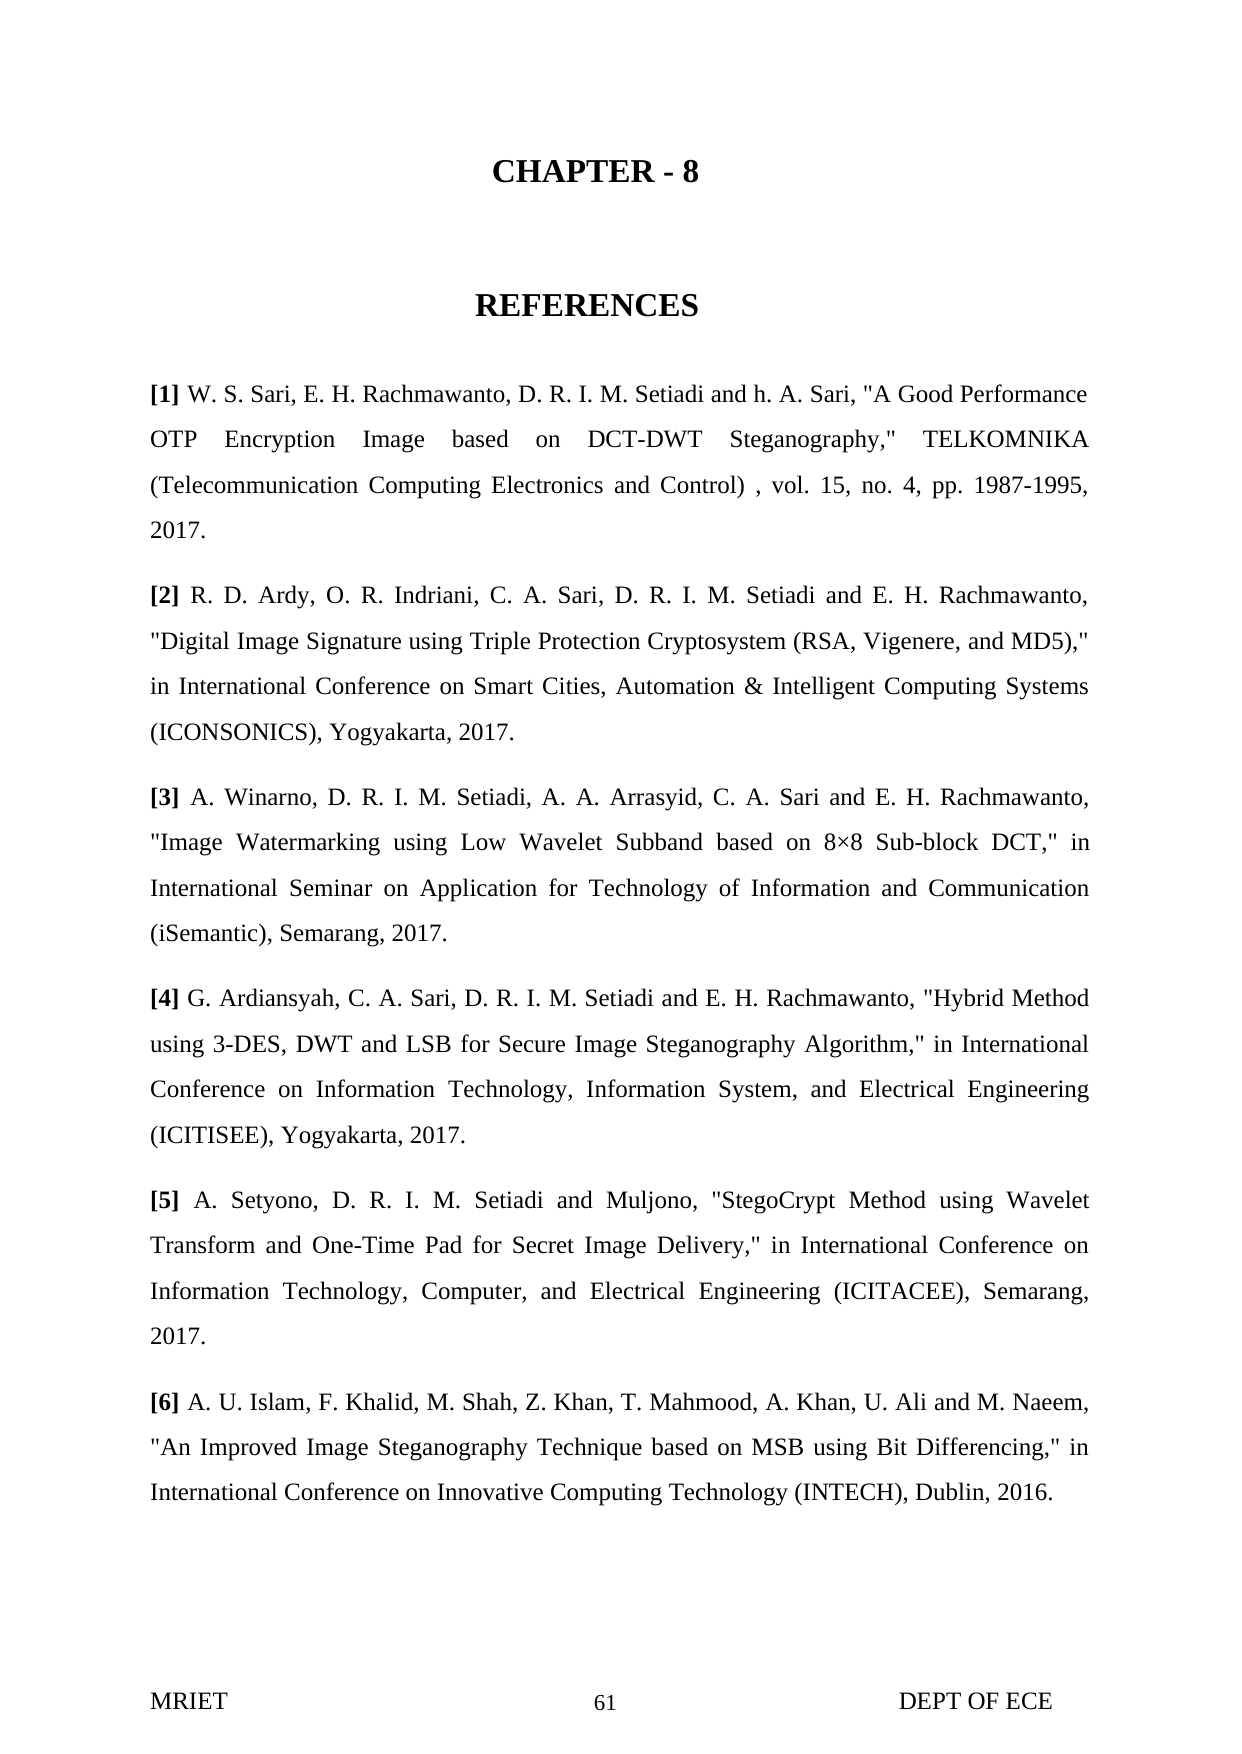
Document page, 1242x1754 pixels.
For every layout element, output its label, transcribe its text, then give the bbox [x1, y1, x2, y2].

list R. D. Ardy, O. R. Indriani, C. A. Sari, D. R. I. M. Setiadi and E. H. Rachmawanto, "Digital Image Signature using Triple Protection Cryptosystem (RSA, Vigenere, and MD5)," in International Conference on Smart Cities, Automation & Intelligent Computing Systems (ICONSONICS), Yogyakarta, 2017. [150, 580, 1090, 745]
text CHAPTER - 8 [492, 151, 1183, 189]
list A. U. Islam, F. Khalid, M. Shah, Z. Khan, T. Mahmood, A. Khan, U. Ali and M. Naeem, "An Improved Image Steganography Technique based on MSB using Bit Differencing," in International Conference on Innovative Computing Technology (INTECH), Dublin, 2016. [150, 1387, 1090, 1506]
list W. S. Sari, E. H. Rachmawanto, D. R. I. M. Setiadi and h. A. Sari, "A Good Performance OTP Encryption Image based on DCT-DWT Steganography," TELKOMNIKA (Telecommunication Computing Electronics and Control) , vol. 15, no. 4, pp. 1987-1995, 2017. [150, 379, 1090, 544]
list A. Winarno, D. R. I. M. Setiadi, A. A. Arrasyid, C. A. Sari and E. H. Rachmawanto, "Image Watermarking using Low Wavelet Subband based on 8×8 Sub-block DCT," in International Seminar on Application for Technology of Information and Communication (iSemantic), Semarang, 2017. [150, 782, 1090, 947]
text REFERENCES [475, 285, 1183, 324]
list A. Setyono, D. R. I. M. Setiadi and Muljono, "StegoCrypt Method using Wavelet Transform and One-Time Pad for Secret Image Delivery," in International Conference on Information Technology, Computer, and Electrical Engineering (ICITACEE), Semarang, 2017. [150, 1185, 1090, 1350]
list G. Ardiansyah, C. A. Sari, D. R. I. M. Setiadi and E. H. Rachmawanto, "Hybrid Method using 3-DES, DWT and LSB for Secure Image Steganography Algorithm," in International Conference on Information Technology, Information System, and Electrical Engineering (ICITISEE), Yogyakarta, 2017. [150, 983, 1090, 1148]
